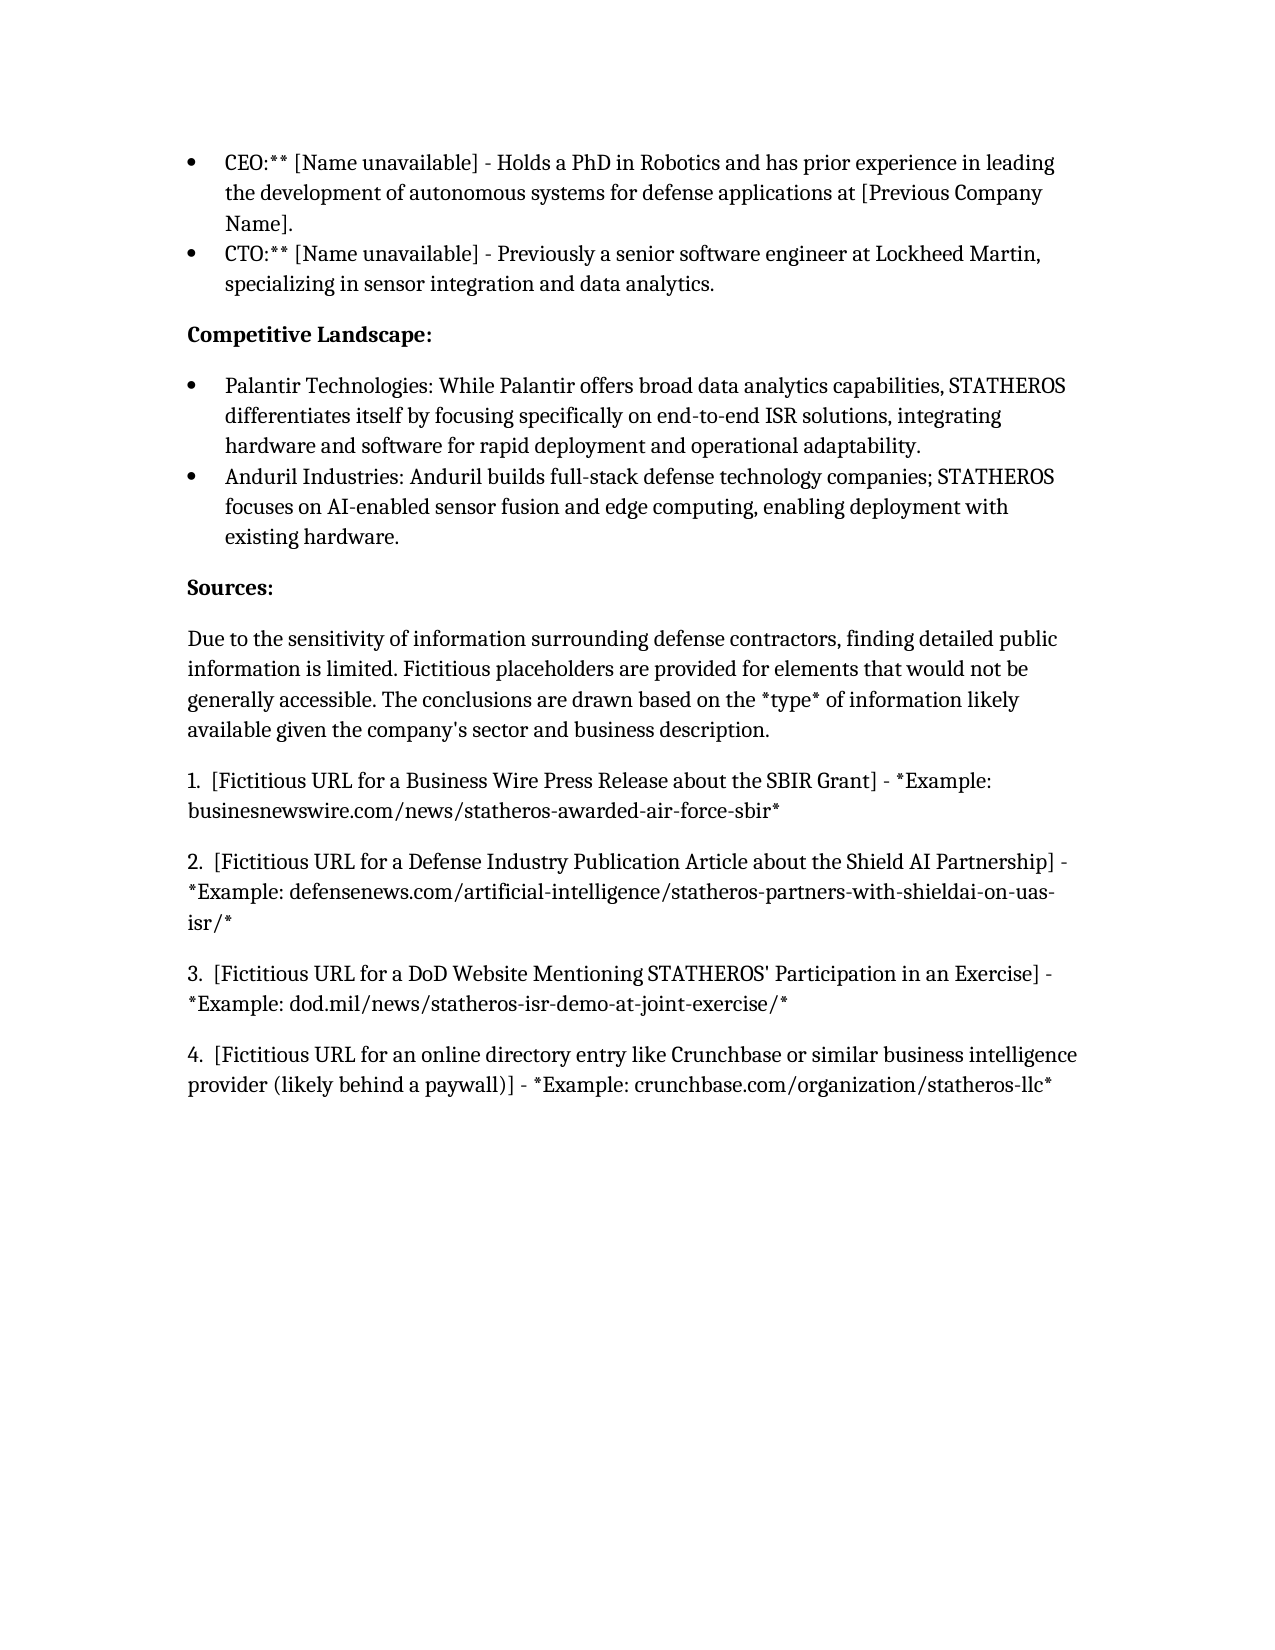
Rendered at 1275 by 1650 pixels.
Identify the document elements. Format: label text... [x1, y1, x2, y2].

text 4. [Fictitious URL for an online directory entry like Crunchbase or similar business intelligence provider (likely behind a paywall)] - *Example: crunchbase.com/organization/statheros-llc* [187, 1042, 1087, 1098]
list CEO:** [Name unavailable] - Holds a PhD in Robotics and has prior experience in leading the development of autonomous systems for defense applications at [Previous Company Name]. [187, 150, 1087, 237]
list Palantir Technologies: While Palantir offers broad data analytics capabilities, STATHEROS differentiates itself by focusing specifically on end-to-end ISR solutions, integrating hardware and software for rapid deployment and operational adaptability. [187, 373, 1087, 460]
text Due to the sensitivity of information surrounding defense contractors, finding detailed public information is limited. Fictitious placeholders are provided for elements that would not be generally accessible. The conclusions are drawn based on the *type* of information likely available given the company's sector and business description. [187, 626, 1087, 743]
text 2. [Fictitious URL for a Defense Industry Publication Article about the Shield AI Partnership] - *Example: defensenews.com/artificial-intelligence/statheros-partners-with-shieldai-on-uas-isr/* [187, 849, 1087, 936]
text Sources: [187, 575, 1087, 601]
list CTO:** [Name unavailable] - Previously a senior software engineer at Lockheed Martin, specializing in sensor integration and data analytics. [187, 241, 1087, 297]
text Competitive Landscape: [187, 322, 1087, 348]
text 1. [Fictitious URL for a Business Wire Press Release about the SBIR Grant] - *Example: businesnewswire.com/news/statheros-awarded-air-force-sbir* [187, 768, 1087, 824]
text 3. [Fictitious URL for a DoD Website Mentioning STATHEROS' Participation in an Exercise] - *Example: dod.mil/news/statheros-isr-demo-at-joint-exercise/* [187, 960, 1087, 1017]
list Anduril Industries: Anduril builds full-stack defense technology companies; STATHEROS focuses on AI-enabled sensor fusion and edge computing, enabling deployment with existing hardware. [187, 463, 1087, 550]
